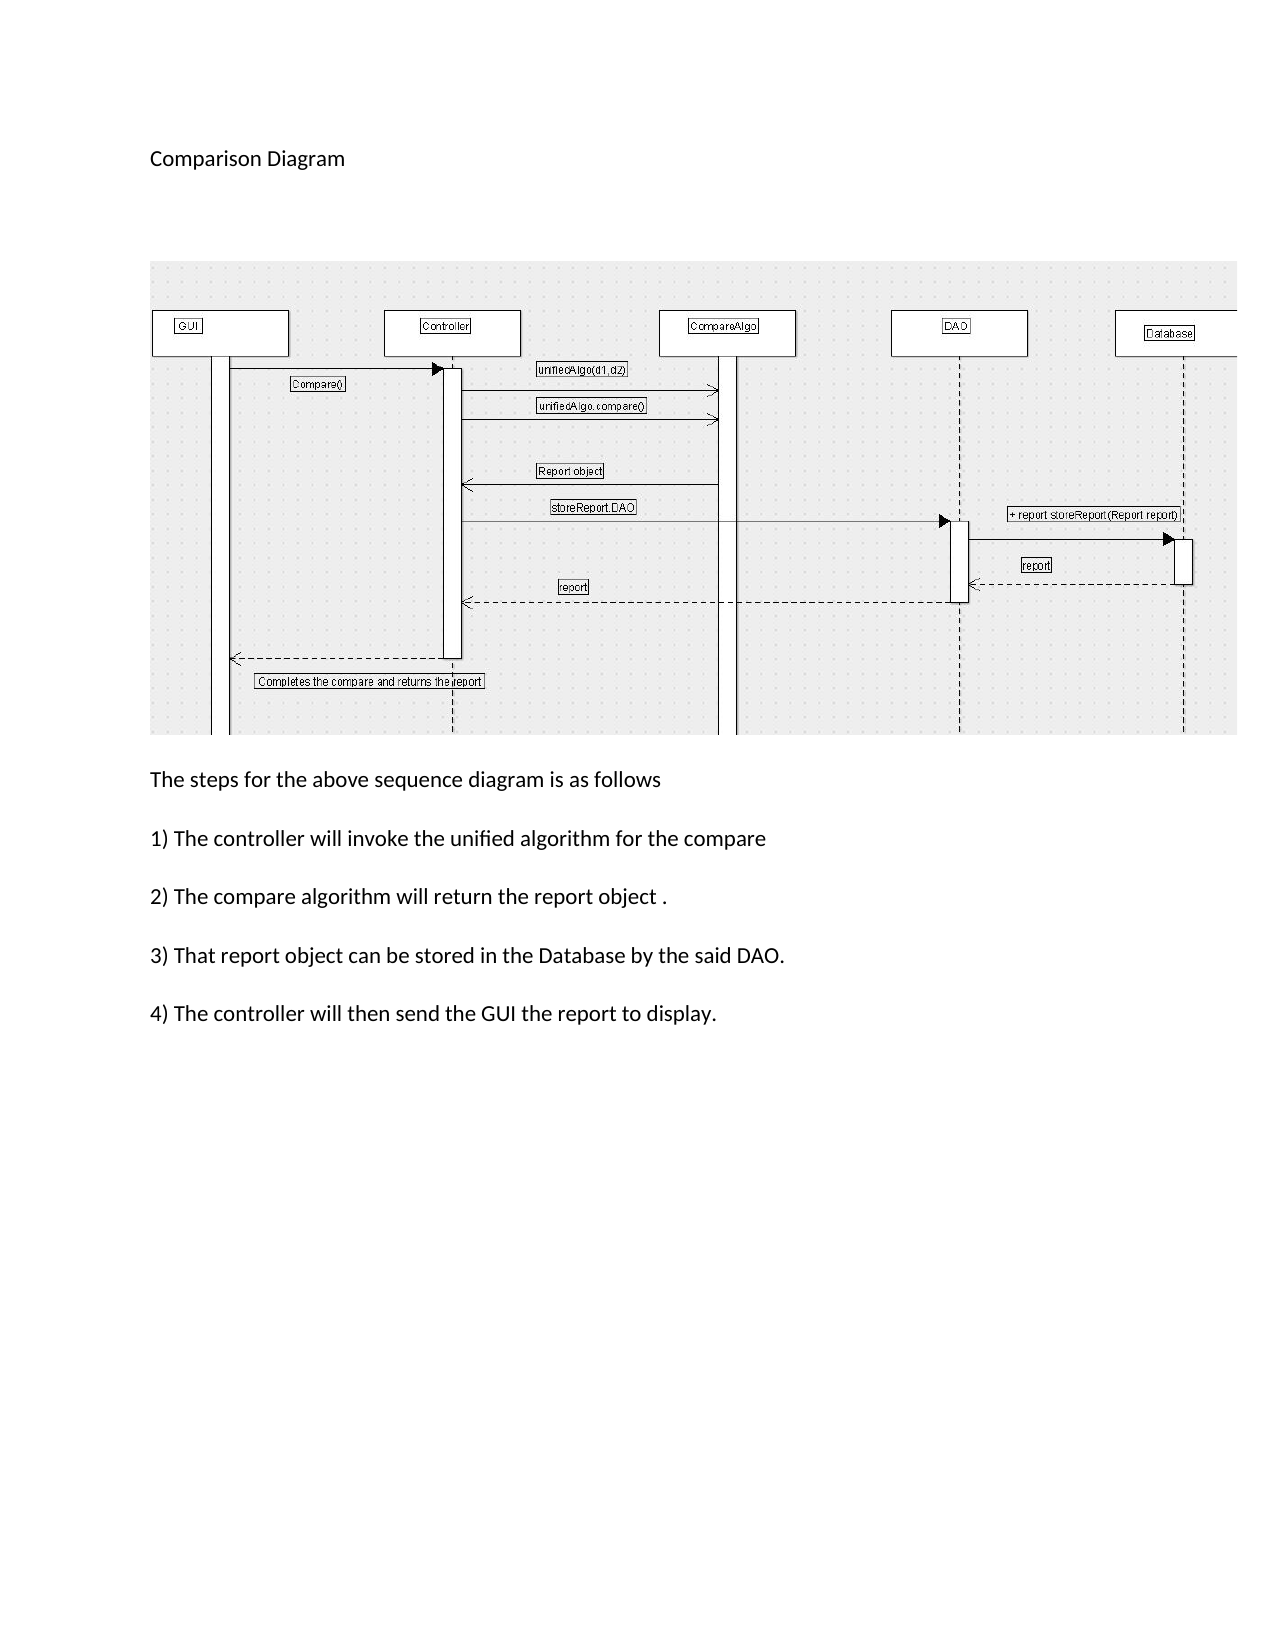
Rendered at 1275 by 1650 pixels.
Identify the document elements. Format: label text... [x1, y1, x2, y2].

text The steps for the above sequence diagram is as follows [150, 765, 1192, 793]
text 1) The controller will invoke the unified algorithm for the compare [150, 824, 1192, 852]
text 2) The compare algorithm will return the report object . [150, 882, 1192, 910]
text Comparison Diagram [150, 144, 1192, 172]
text 3) That report object can be stored in the Database by the said DAO. [150, 941, 1192, 969]
picture [150, 261, 1238, 735]
text 4) The controller will then send the GUI the report to display. [150, 999, 1192, 1028]
